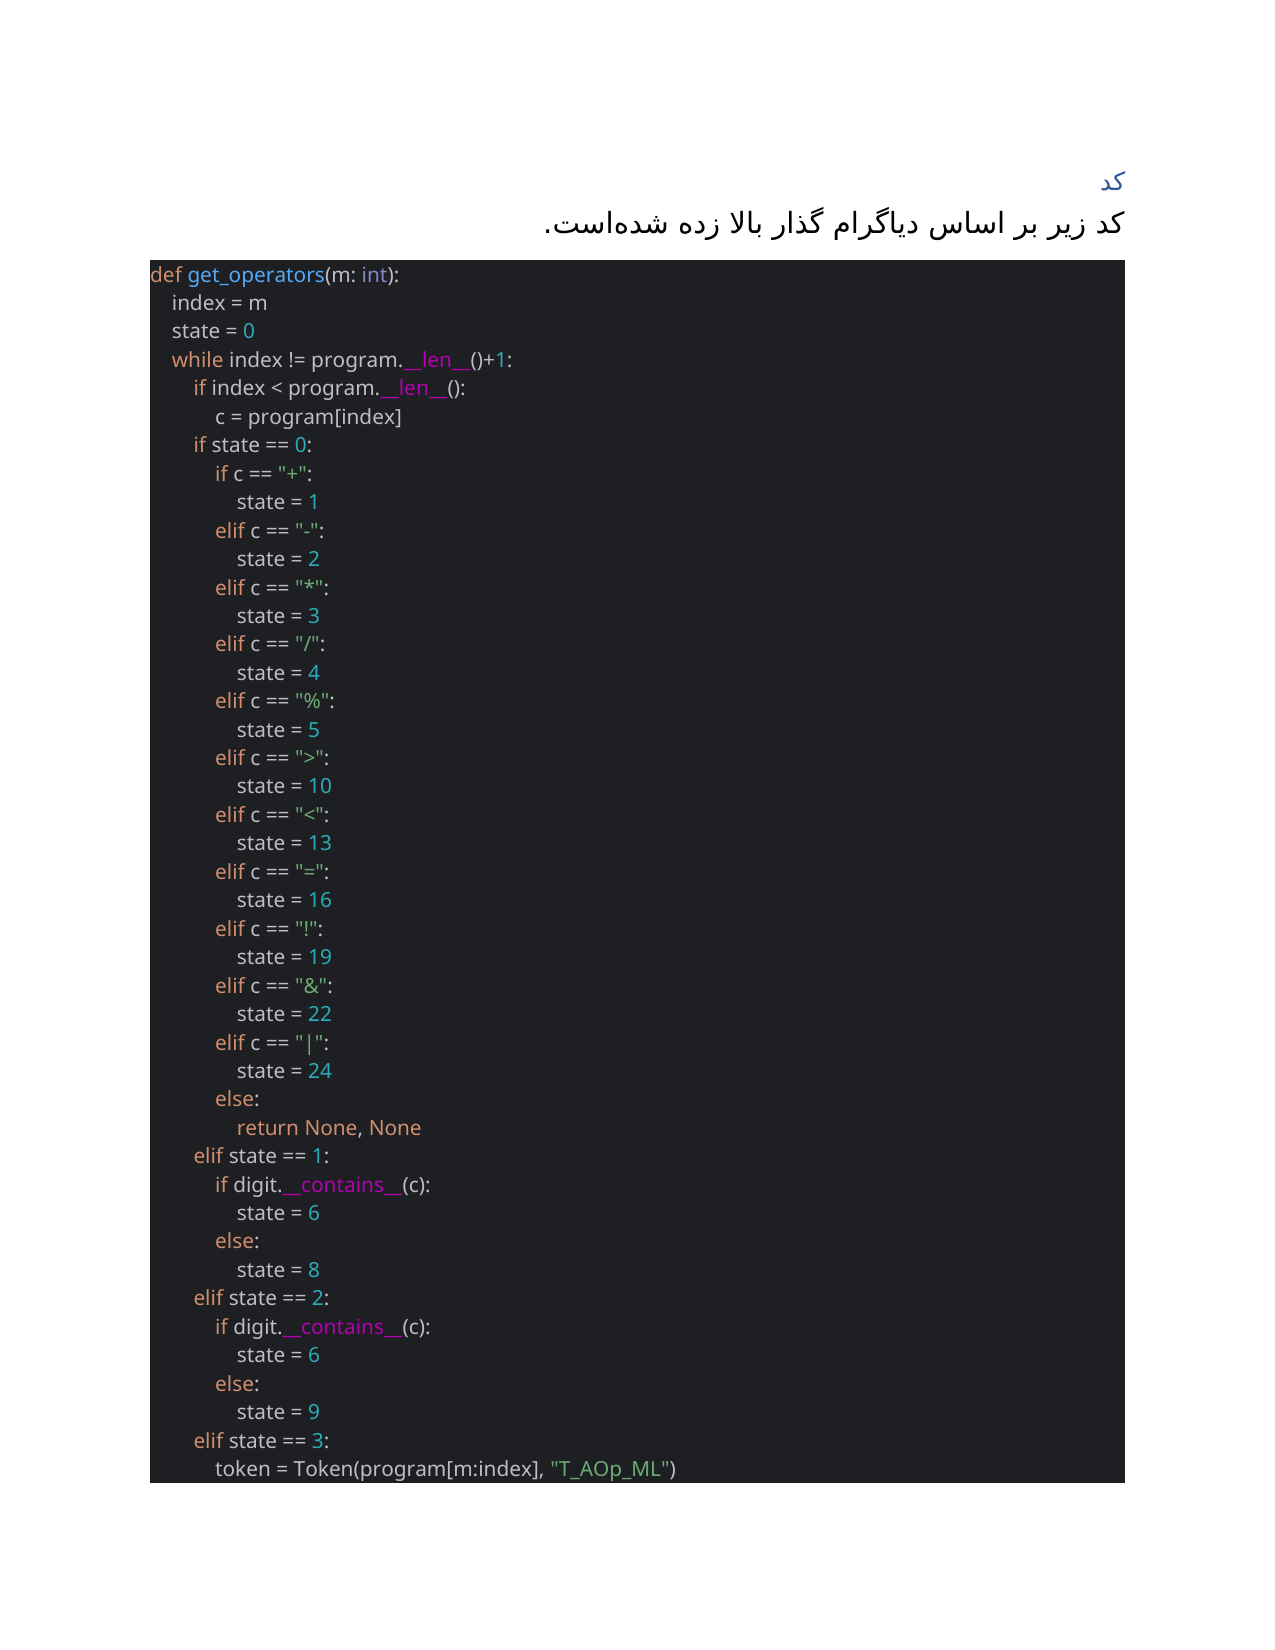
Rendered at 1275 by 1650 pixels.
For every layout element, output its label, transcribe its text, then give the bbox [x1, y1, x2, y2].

subtitle کد [150, 167, 1125, 196]
text کد زیر بر اساس دیاگرام گذار بالا زده شده‌است. [150, 206, 1125, 240]
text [150, 260, 1125, 1483]
